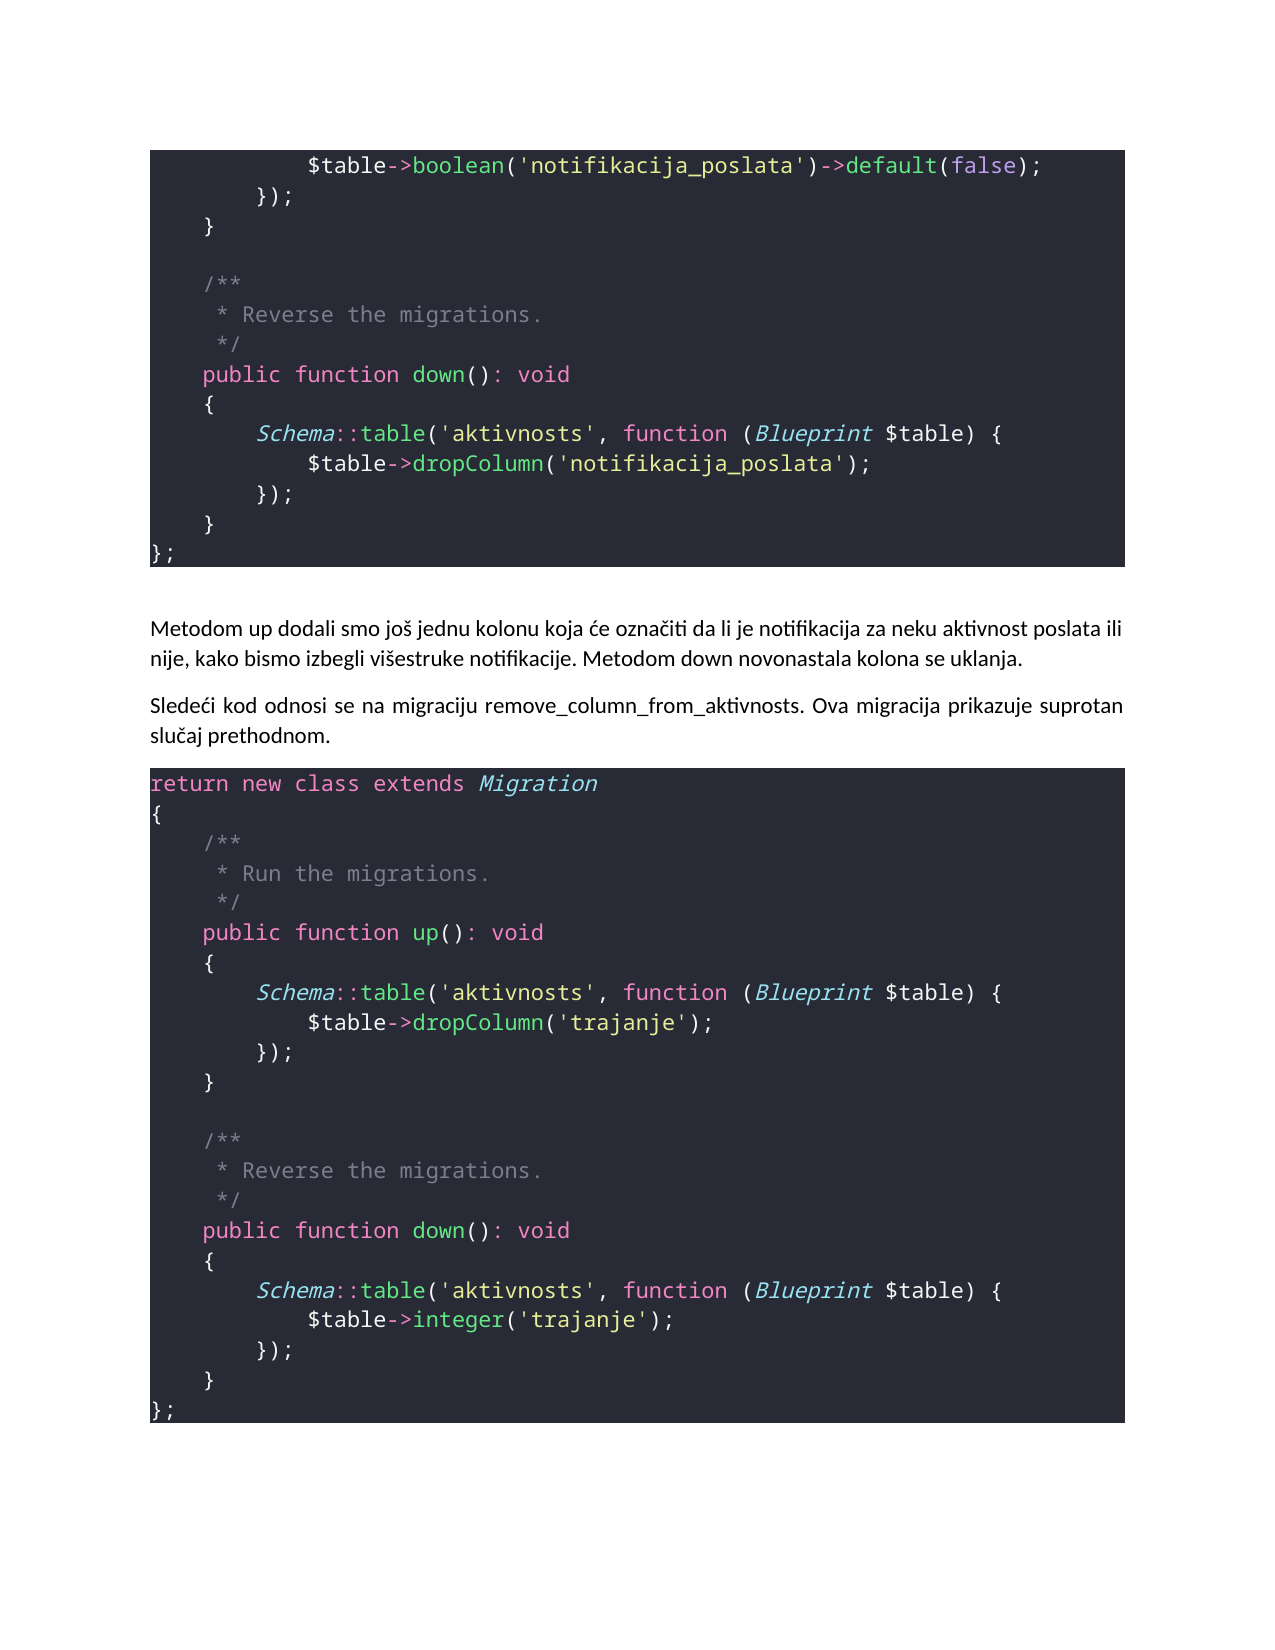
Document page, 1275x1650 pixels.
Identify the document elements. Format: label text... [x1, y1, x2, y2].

text $table->boolean('notifikacija_poslata')->default(false); [150, 150, 1125, 180]
text public function down(): void [150, 1215, 1125, 1245]
text /** [150, 269, 1125, 299]
text Sledeći kod odnosi se na migraciju remove_column_from_aktivnosts. Ova migracija prikazuje suprotan slučaj prethodnom. [150, 691, 1125, 749]
text Metodom up dodali smo još jednu kolonu koja će označiti da li je notifikacija za neku aktivnost poslata ili nije, kako bismo izbegli višestruke notifikacije. Metodom down novonastala kolona se uklanja. [150, 614, 1125, 672]
text public function up(): void [150, 917, 1125, 947]
text }); [150, 180, 1125, 209]
text { [150, 1245, 1125, 1274]
text public function down(): void [150, 358, 1125, 388]
text }); [150, 478, 1125, 507]
text $table->integer('trajanje'); [150, 1304, 1125, 1334]
text * Reverse the migrations. [150, 1155, 1125, 1185]
text }; [150, 1394, 1125, 1423]
text $table->dropColumn('notifikacija_poslata'); [150, 448, 1125, 478]
text } [150, 507, 1125, 537]
text */ [150, 1185, 1125, 1215]
text }; [150, 537, 1125, 567]
text }); [150, 1334, 1125, 1364]
text } [150, 209, 1125, 239]
text * Reverse the migrations. [150, 299, 1125, 329]
text } [150, 1364, 1125, 1394]
text { [150, 798, 1125, 828]
text }); [150, 1036, 1125, 1066]
text } [150, 1066, 1125, 1096]
text { [150, 947, 1125, 977]
text */ [150, 887, 1125, 917]
text { [150, 388, 1125, 418]
text Schema::table('aktivnosts', function (Blueprint $table) { [150, 1274, 1125, 1304]
text Schema::table('aktivnosts', function (Blueprint $table) { [150, 418, 1125, 448]
text /** [150, 828, 1125, 857]
text Schema::table('aktivnosts', function (Blueprint $table) { [150, 977, 1125, 1006]
text $table->dropColumn('trajanje'); [150, 1006, 1125, 1036]
text * Run the migrations. [150, 857, 1125, 887]
text return new class extends Migration [150, 768, 1125, 798]
text /** [150, 1126, 1125, 1155]
text */ [150, 329, 1125, 358]
